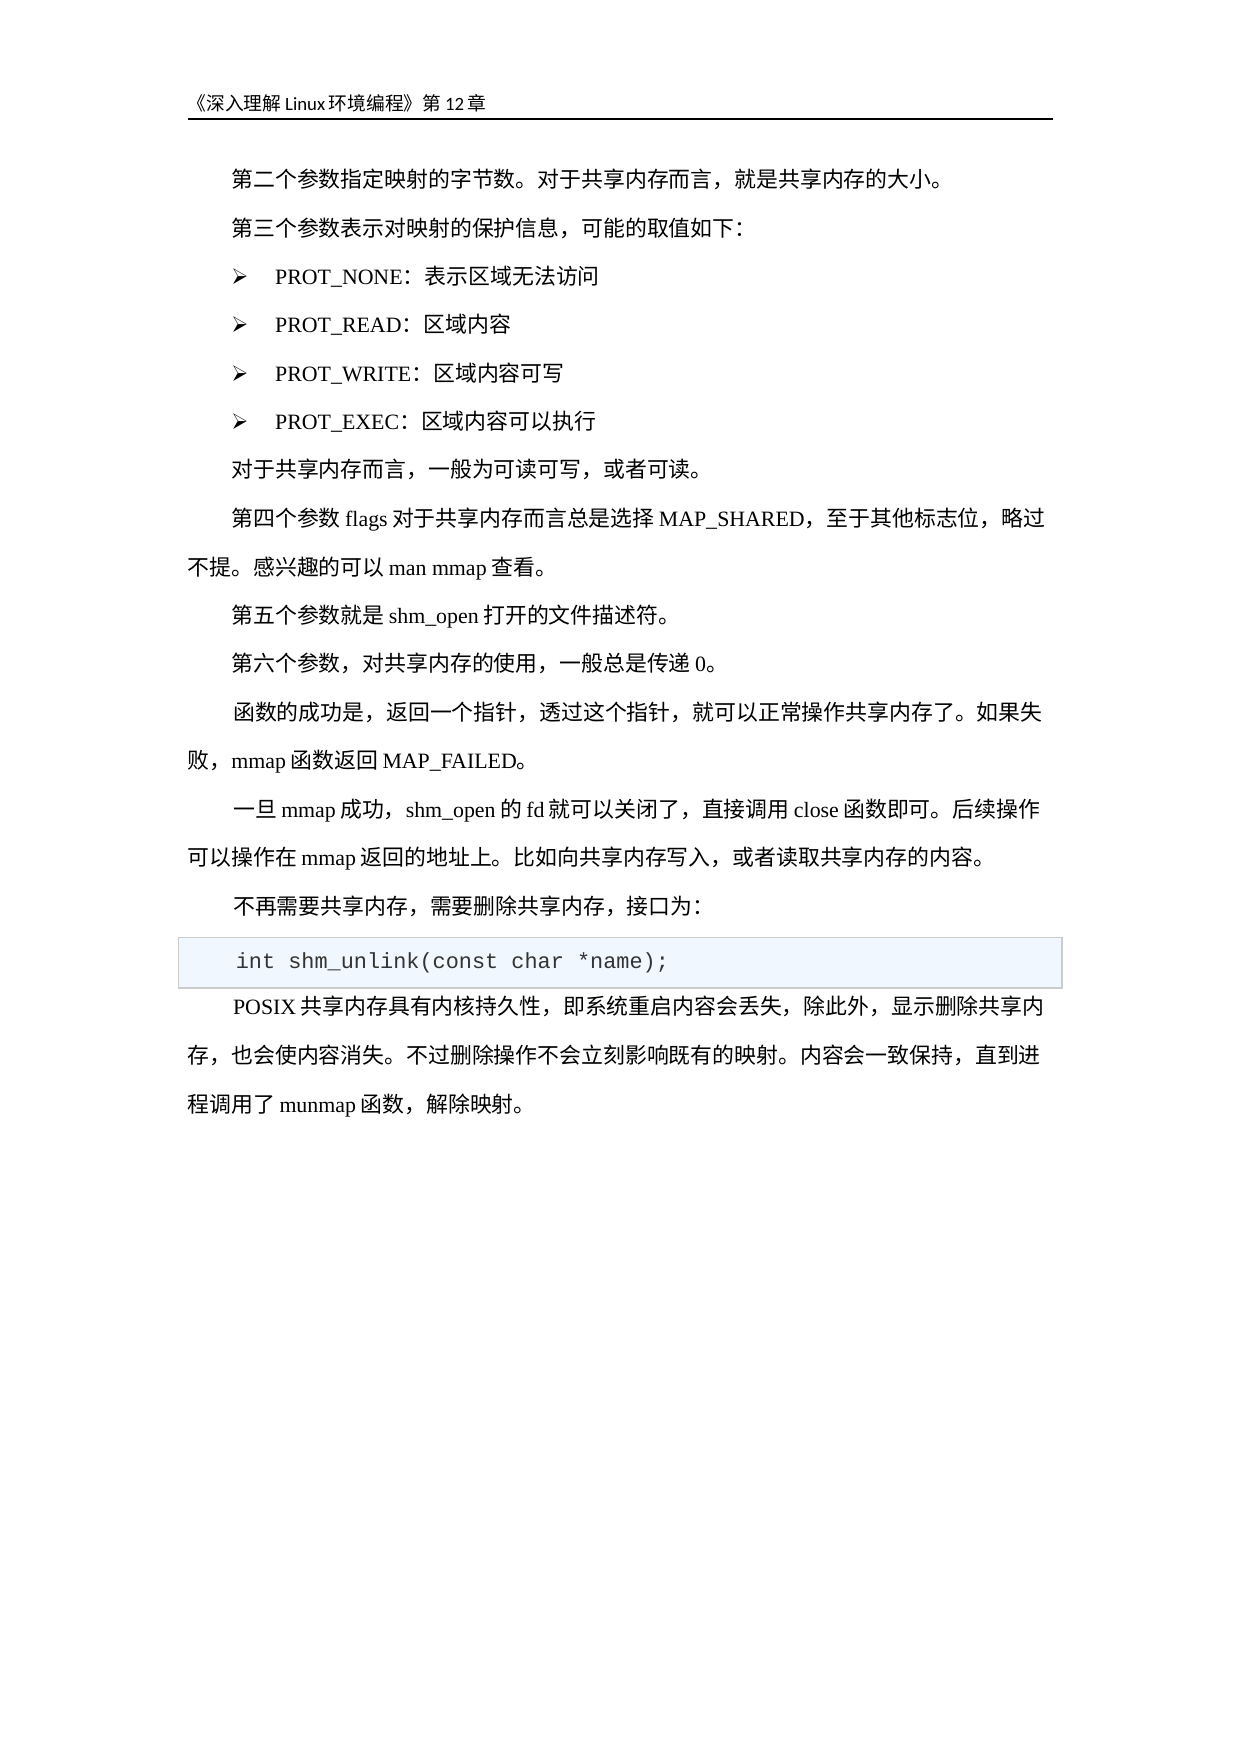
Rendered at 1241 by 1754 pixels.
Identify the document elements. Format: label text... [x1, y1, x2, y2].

text 对于共享内存而言，一般为可读可写，或者可读。 [231, 452, 1053, 484]
list PROT_WRITE：区域内容可写 [231, 355, 1053, 388]
text 一旦mmap成功，shm_open的fd就可以关闭了，直接调用close函数即可。后续操作可以操作在mmap返回的地址上。比如向共享内存写入，或者读取共享内存的内容。 [187, 791, 1053, 872]
text 第四个参数flags对于共享内存而言总是选择MAP_SHARED，至于其他标志位，略过不提。感兴趣的可以man mmap查看。 [187, 500, 1053, 582]
text POSIX共享内存具有内核持久性，即系统重启内容会丢失，除此外，显示删除共享内存，也会使内容消失。不过删除操作不会立刻影响既有的映射。内容会一致保持，直到进程调用了munmap函数，解除映射。 [187, 989, 1053, 1119]
text 不再需要共享内存，需要删除共享内存，接口为： [187, 888, 1053, 921]
text 函数的成功是，返回一个指针，透过这个指针，就可以正常操作共享内存了。如果失败，mmap函数返回MAP_FAILED。 [187, 694, 1053, 775]
text 第二个参数指定映射的字节数。对于共享内存而言，就是共享内存的大小。 [187, 162, 1053, 194]
list PROT_EXEC：区域内容可以执行 [231, 404, 1053, 436]
text int shm_unlink(const char *name); [179, 938, 1061, 987]
list PROT_NONE：表示区域无法访问 [231, 259, 1053, 291]
text 第三个参数表示对映射的保护信息，可能的取值如下： [187, 210, 1053, 243]
text 第五个参数就是shm_open打开的文件描述符。 [187, 597, 1053, 630]
text 第六个参数，对共享内存的使用，一般总是传递0。 [187, 646, 1053, 678]
list PROT_READ：区域内容 [231, 307, 1053, 339]
